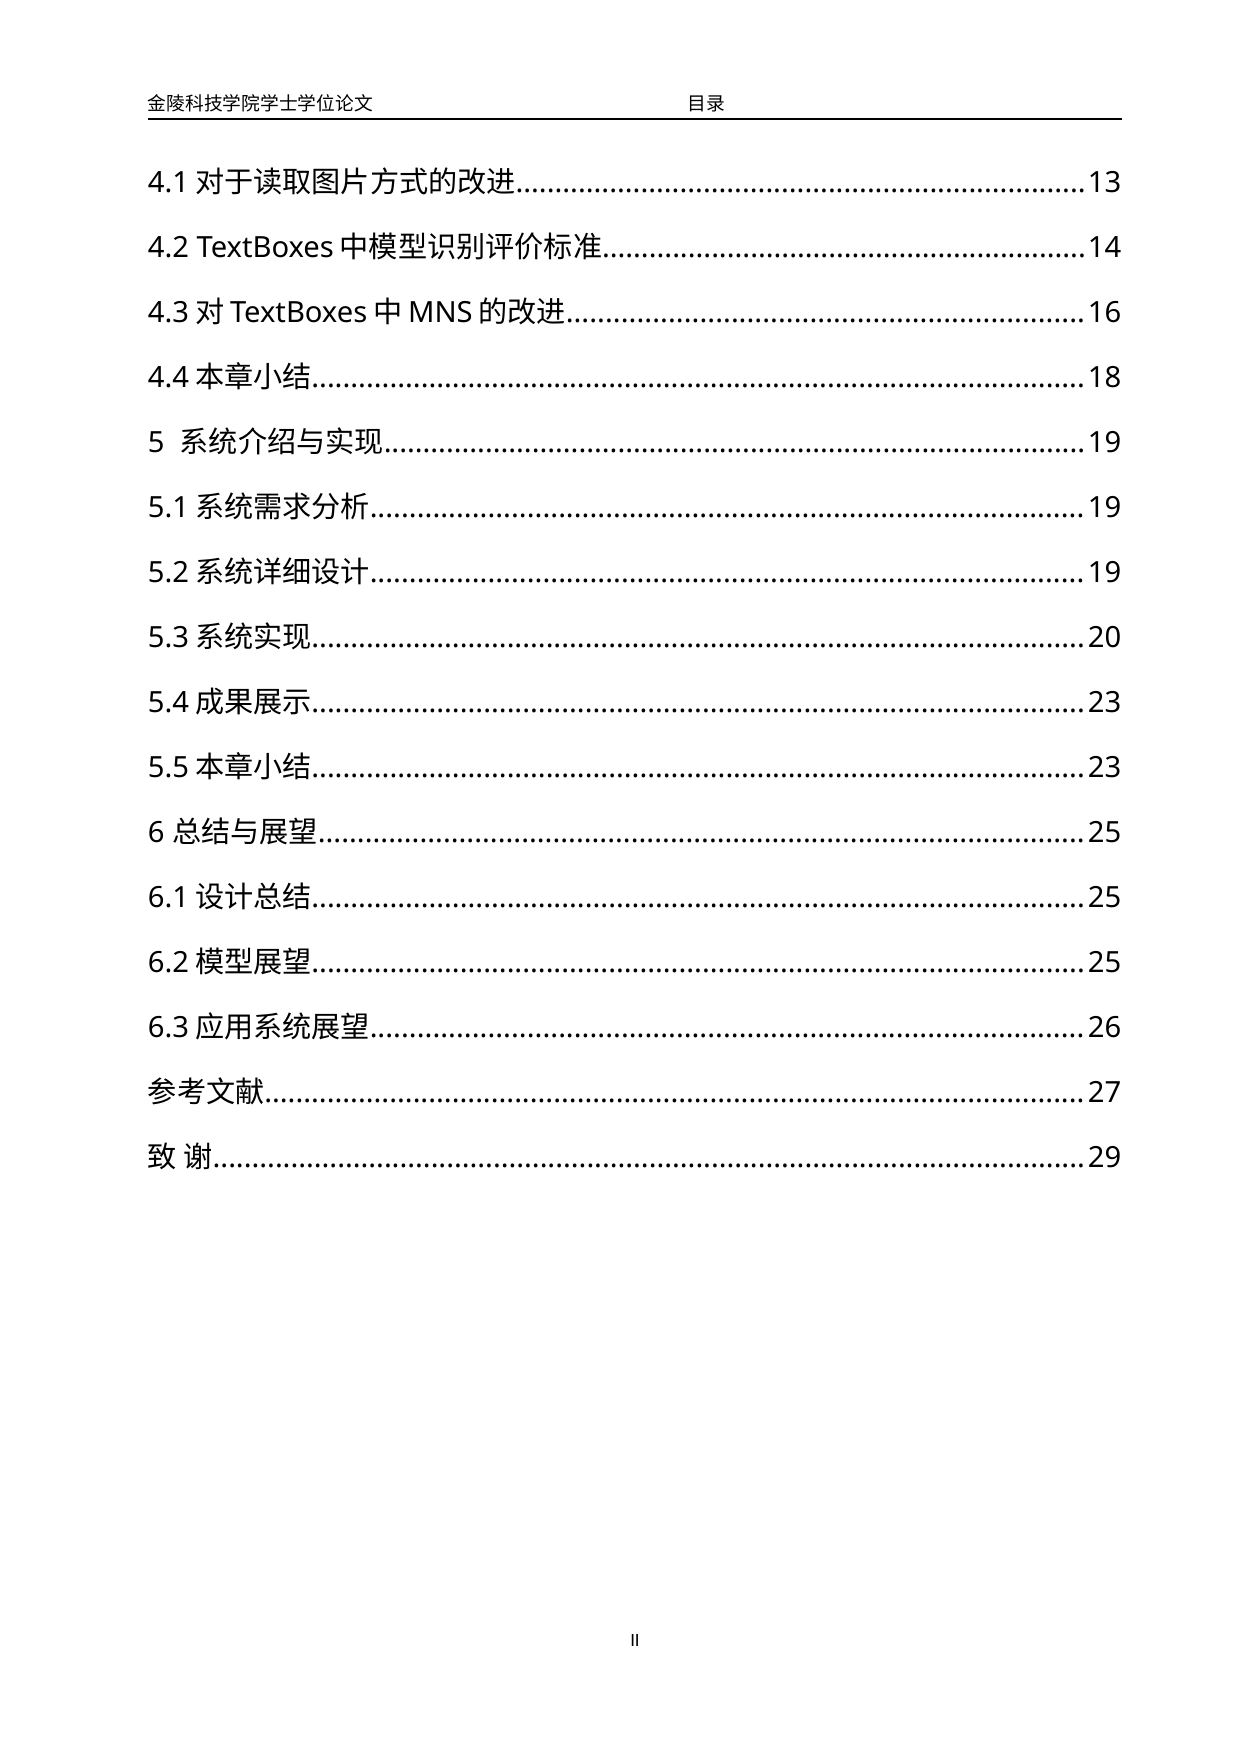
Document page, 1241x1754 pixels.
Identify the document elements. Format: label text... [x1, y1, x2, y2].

text 5 系统介绍与实现 19 [148, 408, 1122, 473]
text 4.3对TextBoxes中MNS的改进 16 [148, 278, 1122, 343]
text 5.2系统详细设计 19 [148, 538, 1122, 603]
text 4.1对于读取图片方式的改进 13 [148, 148, 1122, 213]
text 5.4成果展示 23 [148, 668, 1122, 733]
text 5.5本章小结 23 [148, 733, 1122, 798]
text 6.1设计总结 25 [148, 863, 1122, 928]
text 4.2 TextBoxes中模型识别评价标准 14 [148, 213, 1122, 278]
text 5.1系统需求分析 19 [148, 473, 1122, 538]
text 4.4本章小结 18 [148, 343, 1122, 408]
text 5.3系统实现 20 [148, 603, 1122, 668]
text 致 谢 29 [148, 1123, 1122, 1188]
text 6 总结与展望 25 [148, 798, 1122, 863]
text 6.3应用系统展望 26 [148, 993, 1122, 1058]
text 参考文献 27 [148, 1058, 1122, 1123]
text 6.2模型展望 25 [148, 928, 1122, 993]
